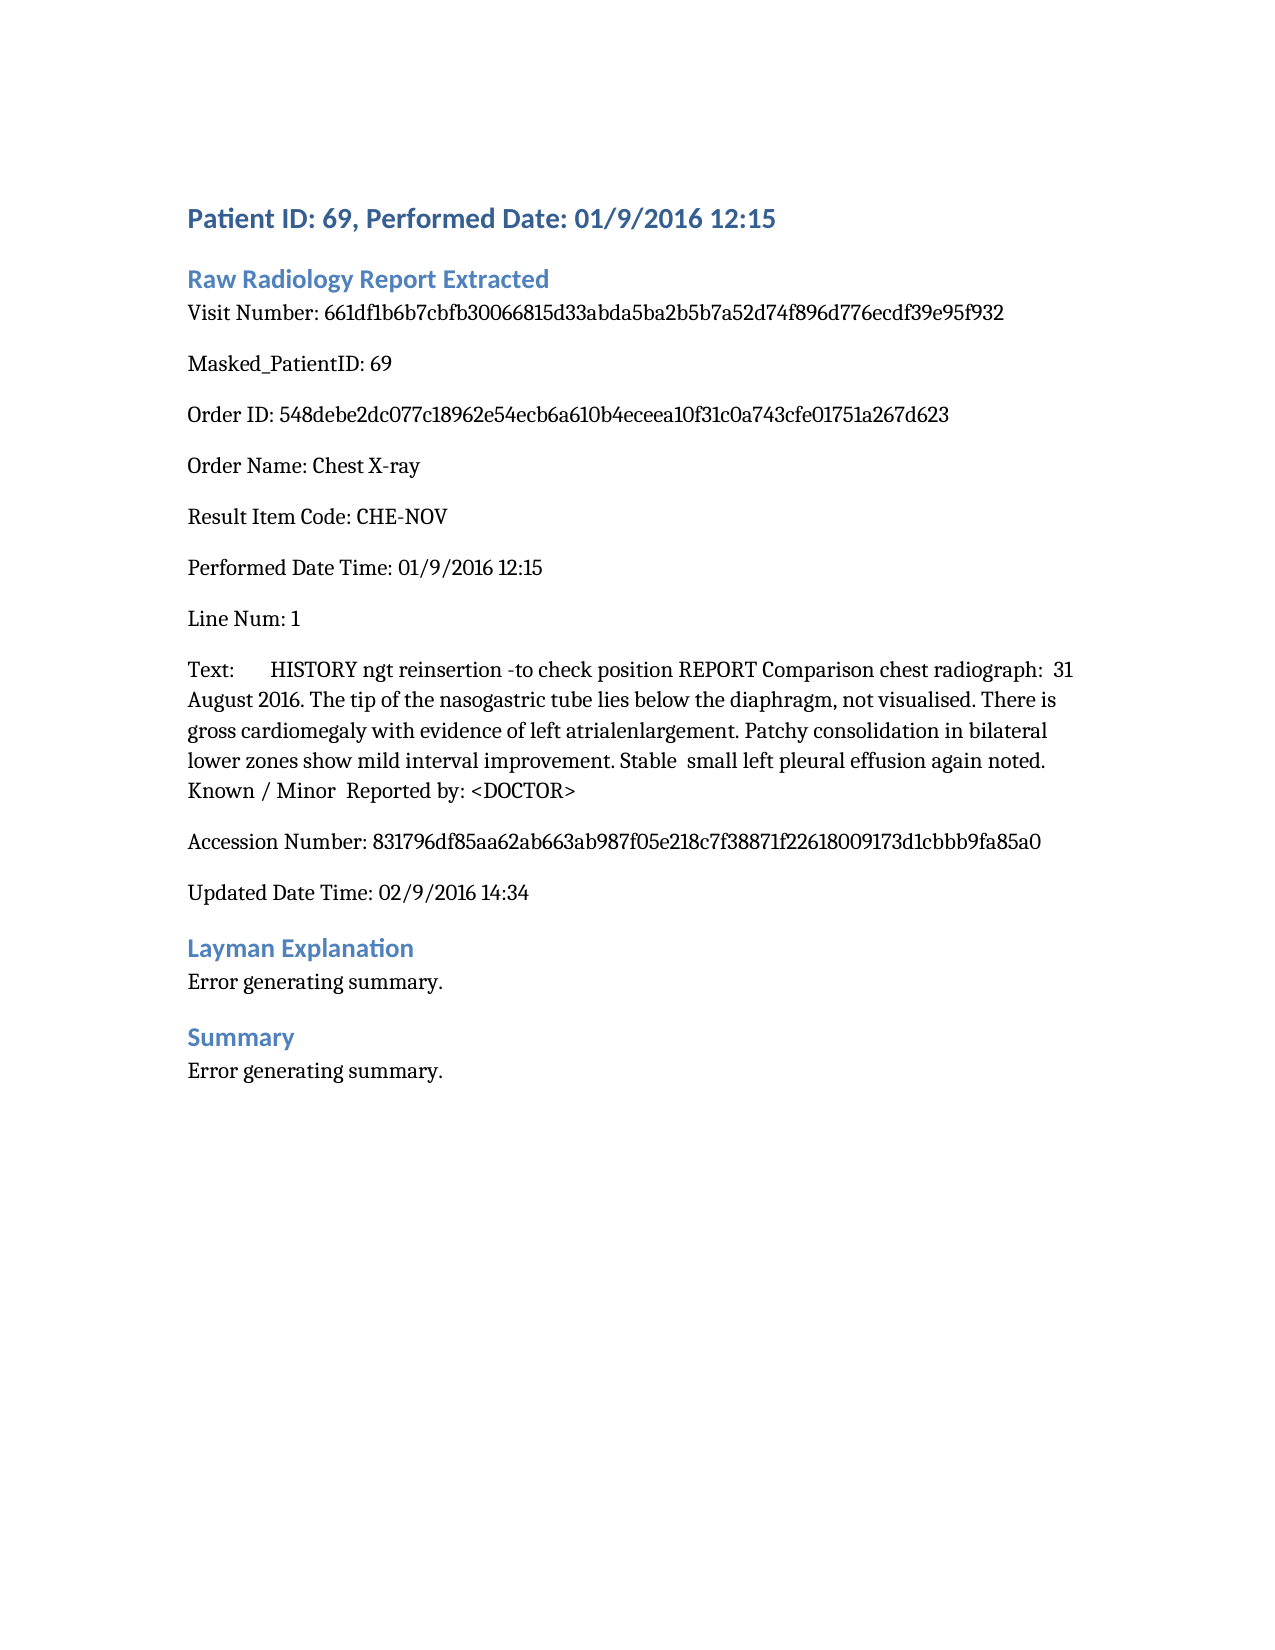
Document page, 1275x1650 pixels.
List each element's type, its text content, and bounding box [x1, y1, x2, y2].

text Line Num: 1 [187, 606, 1087, 632]
text Result Item Code: CHE-NOV [187, 504, 1087, 530]
text Text: HISTORY ngt reinsertion -to check position REPORT Comparison chest radiograph: 31 August 2016. The tip of the nasogastric tube lies below the diaphragm, not visualised. There is gross cardiomegaly with evidence of left atrialenlargement. Patchy consolidation in bilateral lower zones show mild interval improvement. Stable small left pleural effusion again noted. Known / Minor Reported by: <DOCTOR> [187, 657, 1087, 804]
text Updated Date Time: 02/9/2016 14:34 [187, 880, 1087, 906]
text Order ID: 548debe2dc077c18962e54ecb6a610b4eceea10f31c0a743cfe01751a267d623 [187, 402, 1087, 428]
text Error generating summary. [187, 1058, 1087, 1084]
text Error generating summary. [187, 969, 1087, 995]
text Accession Number: 831796df85aa62ab663ab987f05e218c7f38871f22618009173d1cbbb9fa85a0 [187, 829, 1087, 855]
subtitle Raw Radiology Report Extracted [187, 262, 1087, 295]
subtitle Layman Explanation [187, 931, 1087, 964]
subtitle Summary [187, 1020, 1087, 1053]
subtitle Patient ID: 69, Performed Date: 01/9/2016 12:15 [187, 200, 1087, 236]
text Visit Number: 661df1b6b7cbfb30066815d33abda5ba2b5b7a52d74f896d776ecdf39e95f932 [187, 300, 1087, 326]
text Order Name: Chest X-ray [187, 453, 1087, 479]
text Masked_PatientID: 69 [187, 351, 1087, 377]
text Performed Date Time: 01/9/2016 12:15 [187, 555, 1087, 581]
